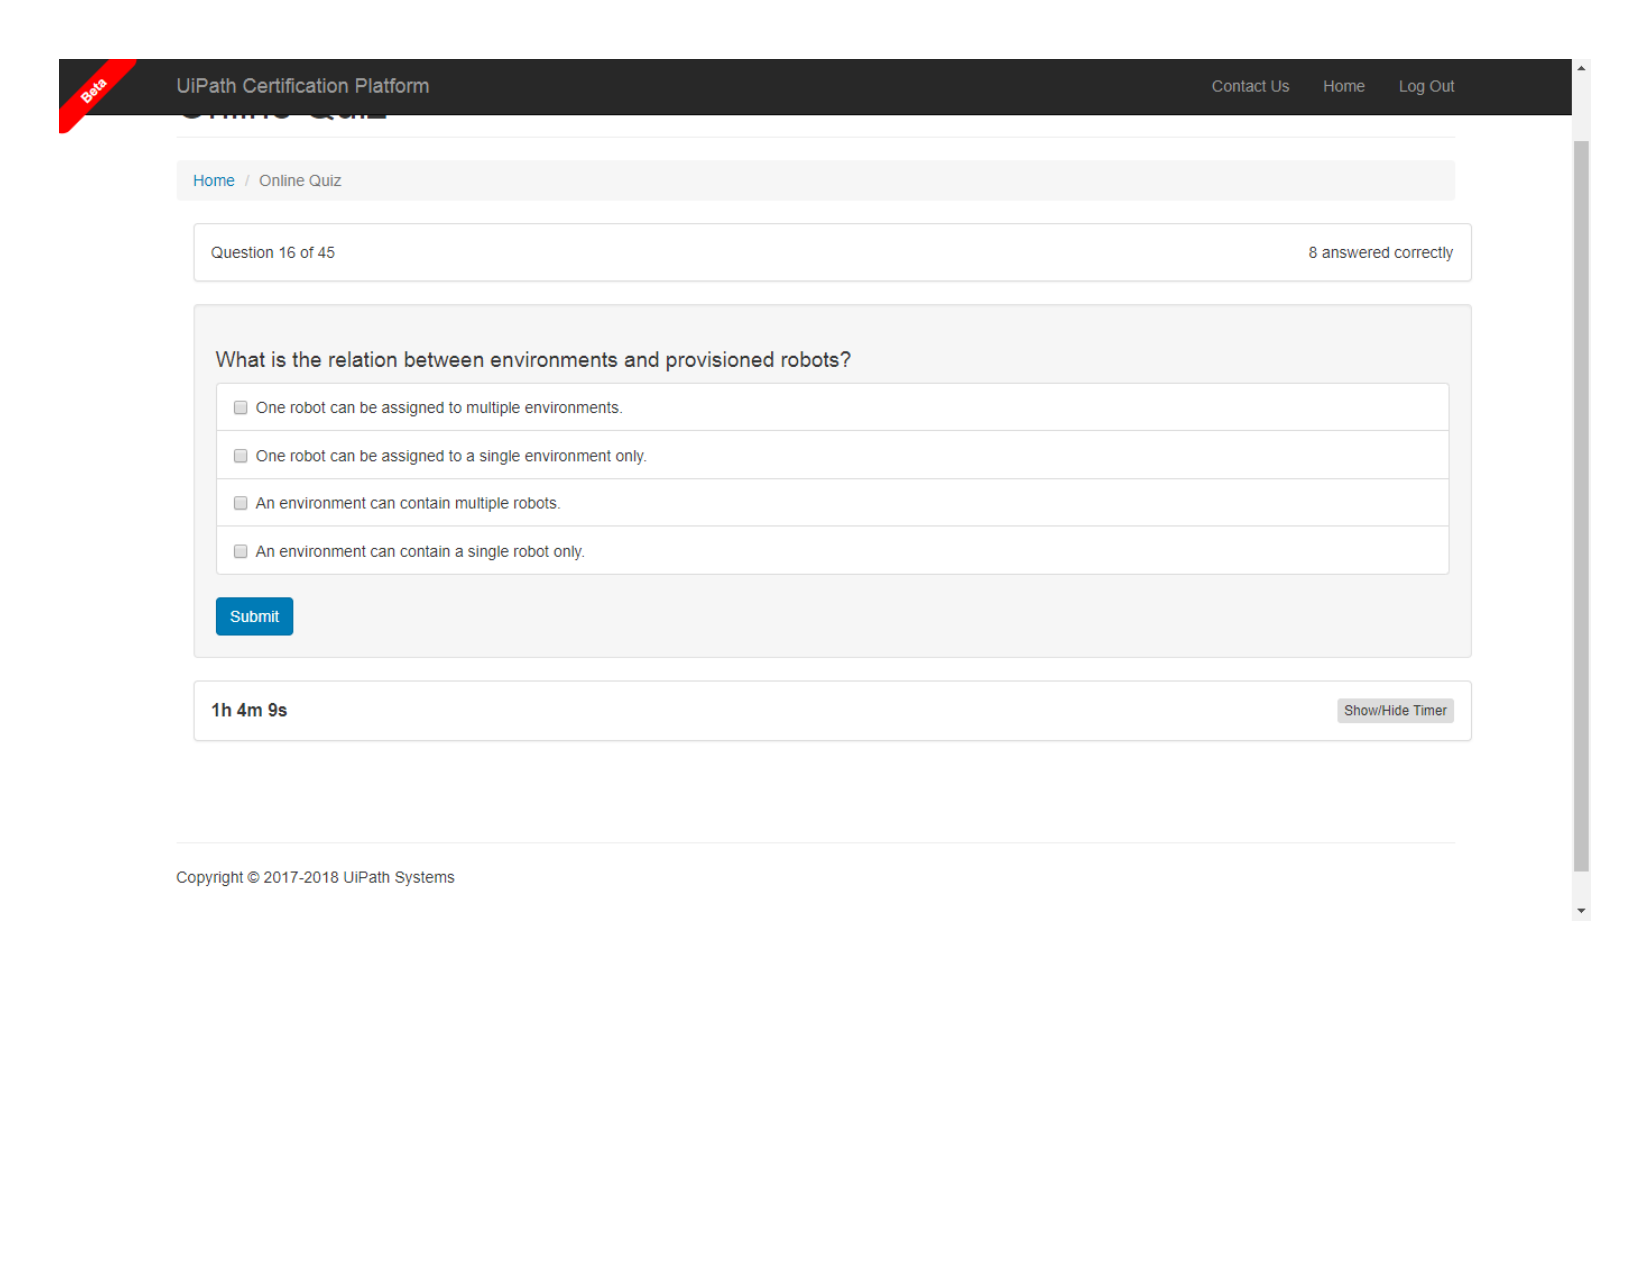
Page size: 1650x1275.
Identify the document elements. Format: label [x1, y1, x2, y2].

picture [59, 59, 1591, 921]
